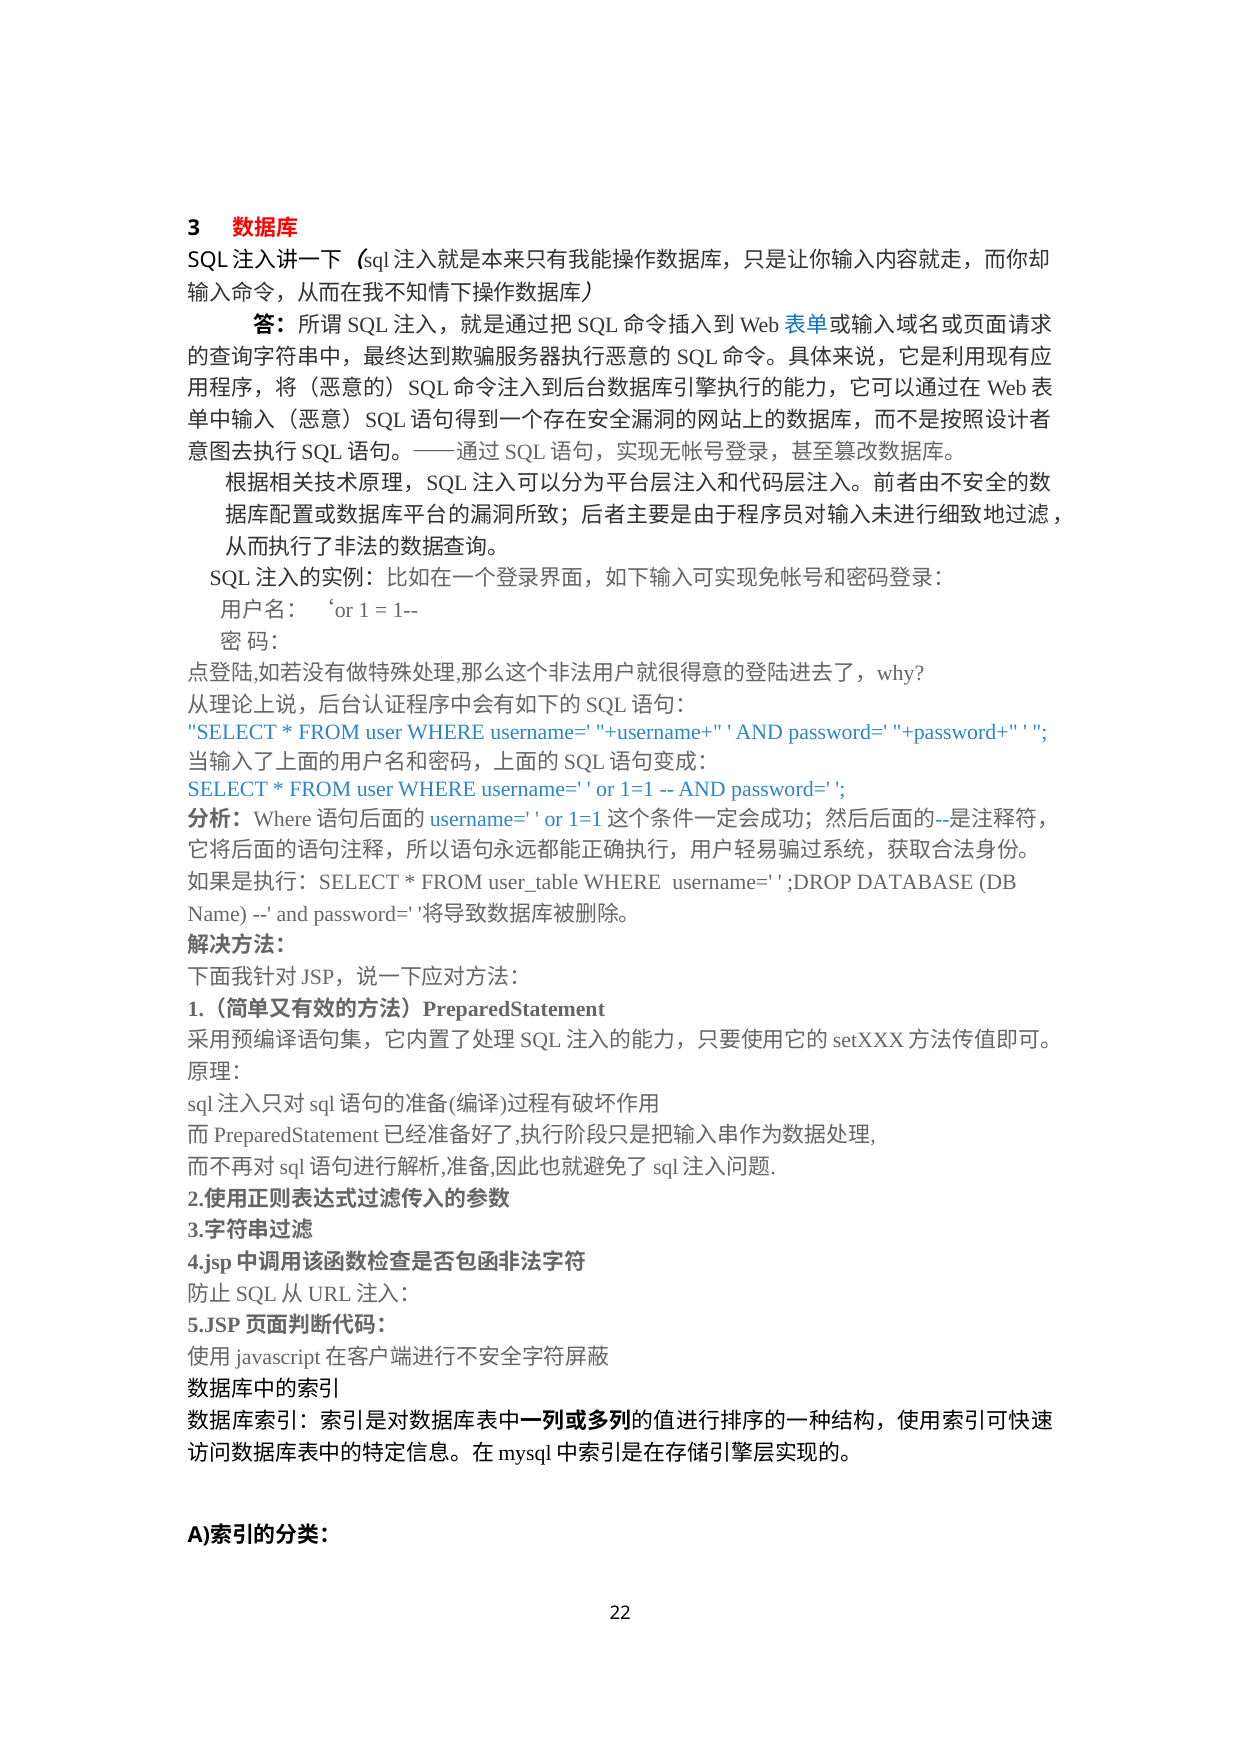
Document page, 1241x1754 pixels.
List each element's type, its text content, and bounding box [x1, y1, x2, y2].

text 分析：Where语句后面的username=' ' or 1=1这个条件一定会成功；然后后面的--是注释符，它将后面的语句注释，所以语句永远都能正确执行，用户轻易骗过系统，获取合法身份。 [187, 801, 1053, 864]
text sql注入只对sql语句的准备(编译)过程有破坏作用 [187, 1086, 1053, 1117]
subtitle 数据库 [187, 210, 1053, 242]
text 解决方法： [187, 927, 1053, 959]
text 用户名： ‘or 1 = 1-- [187, 592, 1053, 624]
text 从理论上说，后台认证程序中会有如下的SQL语句： [187, 687, 1053, 719]
list 根据相关技术原理，SQL注入可以分为平台层注入和代码层注入。前者由不安全的数据库配置或数据库平台的漏洞所致；后者主要是由于程序员对输入未进行细致地过滤，从而执行了非法的数据查询。 [225, 465, 1053, 560]
text 1.（简单又有效的方法）PreparedStatement [187, 991, 1053, 1022]
text 4.jsp中调用该函数检查是否包函非法字符 [187, 1244, 1053, 1276]
subtitle A)索引的分类： [187, 1517, 1053, 1549]
text 下面我针对JSP，说一下应对方法： [187, 959, 1053, 991]
list 数据库索引：索引是对数据库表中一列或多列的值进行排序的一种结构，使用索引可快速访问数据库表中的特定信息。在mysql中索引是在存储引擎层实现的。 [187, 1403, 1053, 1467]
text 3.字符串过滤 [187, 1212, 1053, 1244]
subtitle SQL注入讲一下（sql注入就是本来只有我能操作数据库，只是让你输入内容就走，而你却输入命令，从而在我不知情下操作数据库） [187, 242, 1053, 307]
text 点登陆,如若没有做特殊处理,那么这个非法用户就很得意的登陆进去了，why? [187, 655, 1053, 687]
text 使用javascript在客户端进行不安全字符屏蔽 [187, 1339, 1053, 1371]
text 而PreparedStatement已经准备好了,执行阶段只是把输入串作为数据处理, [187, 1117, 1053, 1149]
text SQL注入的实例：比如在一个登录界面，如下输入可实现免帐号和密码登录： [209, 560, 1053, 592]
text 当输入了上面的用户名和密码，上面的SQL语句变成： [187, 744, 1053, 776]
text 防止SQL从URL注入： [187, 1276, 1053, 1307]
subtitle 数据库中的索引 [187, 1371, 1053, 1403]
text "SELECT * FROM user WHERE username=' "+username+" ' AND password=' "+password+" ' "; [187, 719, 1053, 744]
text 而不再对sql语句进行解析,准备,因此也就避免了sql注入问题. [187, 1149, 1053, 1181]
text SELECT * FROM user WHERE username=' ' or 1=1 -- AND password=' '; [187, 776, 1053, 801]
text 密 码： [187, 624, 1053, 655]
text 答：所谓SQL注入，就是通过把SQL命令插入到Web表单或输入域名或页面请求的查询字符串中，最终达到欺骗服务器执行恶意的SQL命令。具体来说，它是利用现有应用程序，将（恶意的）SQL命令注入到后台数据库引擎执行的能力，它可以通过在Web表单中输入（恶意）SQL语句得到一个存在安全漏洞的网站上的数据库，而不是按照设计者意图去执行SQL语句。——通过SQL语句，实现无帐号登录，甚至篡改数据库。 [187, 307, 1053, 465]
text 采用预编译语句集，它内置了处理SQL注入的能力，只要使用它的setXXX方法传值即可。原理： [187, 1022, 1053, 1086]
text 2.使用正则表达式过滤传入的参数 [187, 1181, 1053, 1212]
text 5.JSP页面判断代码： [187, 1307, 1053, 1339]
text 如果是执行：SELECT * FROM user_table WHERE username=' ' ;DROP DATABASE (DB Name) --' and password=' '将导致数据库被删除。 [187, 864, 1053, 927]
